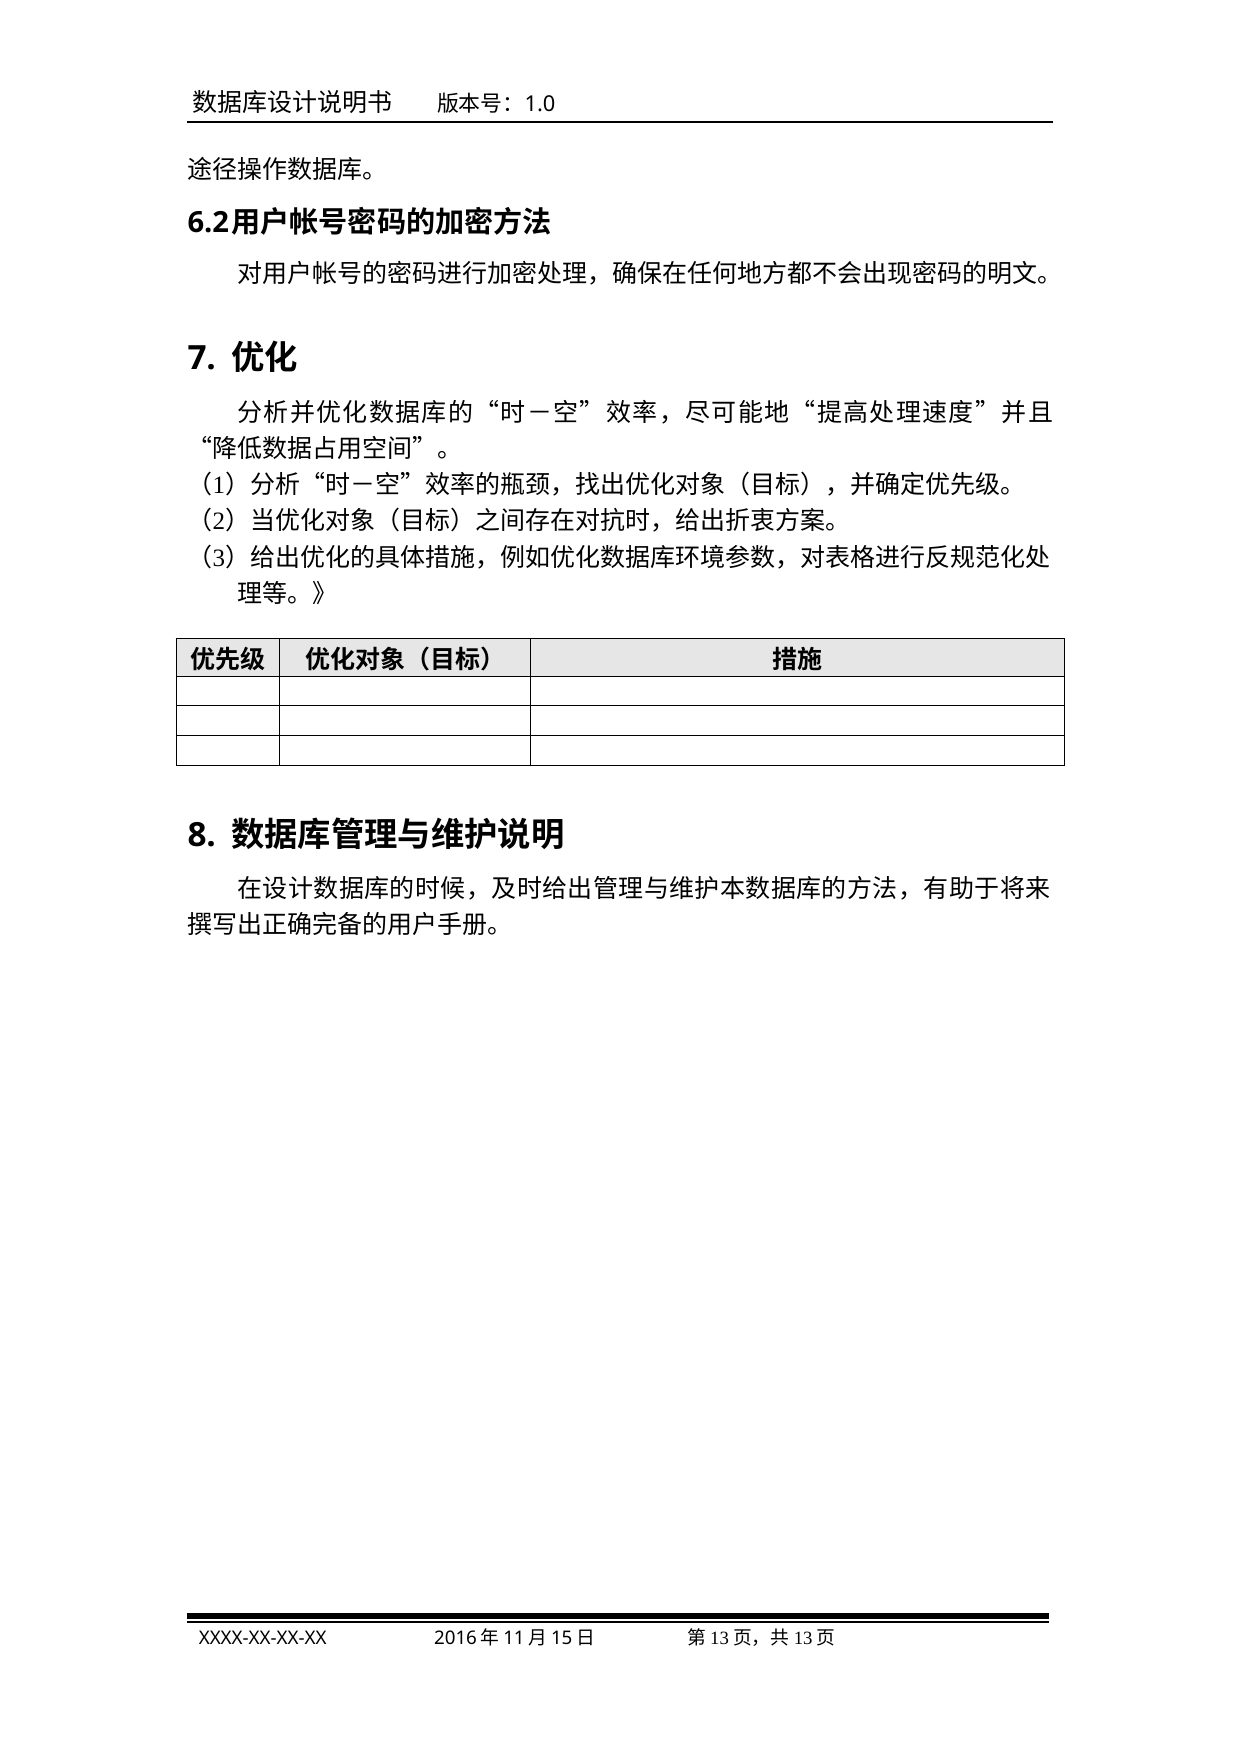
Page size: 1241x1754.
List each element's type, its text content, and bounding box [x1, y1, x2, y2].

table_cell [531, 736, 1064, 765]
text 对用户帐号的密码进行加密处理，确保在任何地方都不会出现密码的明文。 [187, 254, 1053, 290]
subtitle 数据库管理与维护说明 [187, 807, 1053, 856]
table_cell [280, 706, 530, 735]
text （1）分析“时－空”效率的瓶颈，找出优化对象（目标），并确定优先级。 [187, 464, 1053, 501]
text 分析并优化数据库的“时－空”效率，尽可能地“提高处理速度”并且“降低数据占用空间”。 [187, 392, 1053, 464]
table_header 措施 [531, 639, 1064, 676]
table_header 优先级 [177, 639, 279, 676]
table_cell [531, 677, 1064, 705]
text （3）给出优化的具体措施，例如优化数据库环境参数，对表格进行反规范化处理等。》 [187, 537, 1053, 609]
table_header 优化对象（目标） [280, 639, 530, 676]
subtitle 优化 [187, 331, 1053, 379]
text 在设计数据库的时候，及时给出管理与维护本数据库的方法，有助于将来撰写出正确完备的用户手册。 [187, 868, 1053, 941]
text （2）当优化对象（目标）之间存在对抗时，给出折衷方案。 [187, 501, 1053, 537]
table_cell [177, 736, 279, 765]
table_cell [177, 706, 279, 735]
table_cell [177, 677, 279, 705]
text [187, 150, 1053, 186]
table_cell [280, 736, 530, 765]
subtitle 用户帐号密码的加密方法 [187, 199, 1053, 241]
table_cell [531, 706, 1064, 735]
table_cell [280, 677, 530, 705]
